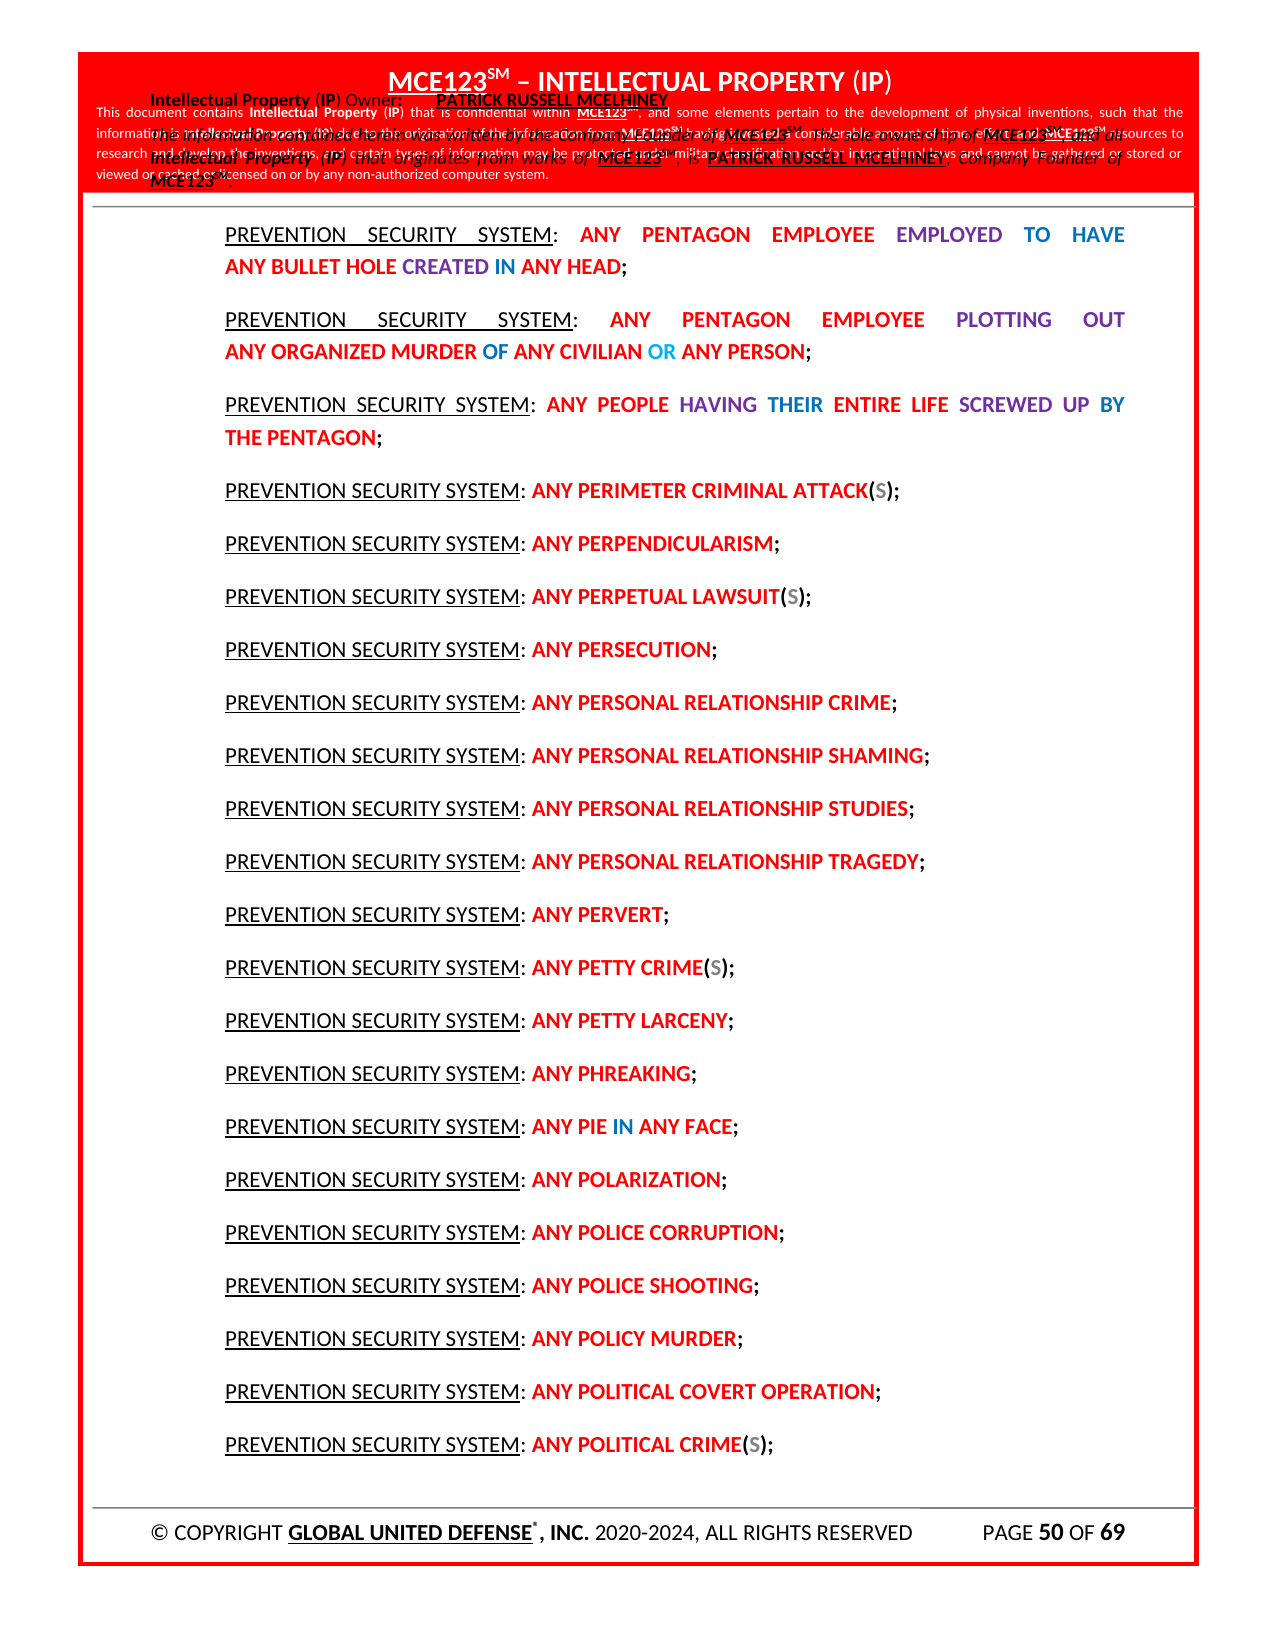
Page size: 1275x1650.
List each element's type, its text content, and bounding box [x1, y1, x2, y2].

text PREVENTION SECURITY SYSTEM: ANY PENTAGON EMPLOYEE EMPLOYED TO HAVE ANY BULLET HOLE CREATED IN ANY HEAD; [225, 220, 1125, 280]
text PREVENTION SECURITY SYSTEM: ANY PERIMETER CRIMINAL ATTACK(S); [225, 476, 1125, 504]
text PREVENTION SECURITY SYSTEM: ANY PERSONAL RELATIONSHIP STUDIES; [225, 794, 1125, 822]
text PREVENTION SECURITY SYSTEM: ANY PIE IN ANY FACE; [225, 1112, 1125, 1140]
text PREVENTION SECURITY SYSTEM: ANY PERSECUTION; [225, 635, 1125, 663]
text PREVENTION SECURITY SYSTEM: ANY PERSONAL RELATIONSHIP CRIME; [225, 688, 1125, 716]
text PREVENTION SECURITY SYSTEM: ANY POLITICAL COVERT OPERATION; [225, 1377, 1125, 1405]
text PREVENTION SECURITY SYSTEM: ANY PENTAGON EMPLOYEE PLOTTING OUT ANY ORGANIZED MURDER OF ANY CIVILIAN OR ANY PERSON; [225, 305, 1125, 366]
text PREVENTION SECURITY SYSTEM: ANY PETTY LARCENY; [225, 1006, 1125, 1034]
text PREVENTION SECURITY SYSTEM: ANY PETTY CRIME(S); [225, 953, 1125, 981]
text PREVENTION SECURITY SYSTEM: ANY POLICE CORRUPTION; [225, 1218, 1125, 1246]
text PREVENTION SECURITY SYSTEM: ANY POLICE SHOOTING; [225, 1271, 1125, 1299]
text PREVENTION SECURITY SYSTEM: ANY PERSONAL RELATIONSHIP SHAMING; [225, 741, 1125, 769]
text PREVENTION SECURITY SYSTEM: ANY PERPETUAL LAWSUIT(S); [225, 582, 1125, 610]
text PREVENTION SECURITY SYSTEM: ANY PERVERT; [225, 900, 1125, 928]
text PREVENTION SECURITY SYSTEM: ANY POLITICAL CRIME(S); [225, 1430, 1125, 1458]
text PREVENTION SECURITY SYSTEM: ANY POLARIZATION; [225, 1165, 1125, 1193]
text PREVENTION SECURITY SYSTEM: ANY PERSONAL RELATIONSHIP TRAGEDY; [225, 847, 1125, 875]
text PREVENTION SECURITY SYSTEM: ANY PHREAKING; [225, 1059, 1125, 1087]
text PREVENTION SECURITY SYSTEM: ANY POLICY MURDER; [225, 1324, 1125, 1352]
text PREVENTION SECURITY SYSTEM: ANY PERPENDICULARISM; [225, 529, 1125, 557]
text PREVENTION SECURITY SYSTEM: ANY PEOPLE HAVING THEIR ENTIRE LIFE SCREWED UP BY THE PENTAGON; [225, 391, 1125, 451]
